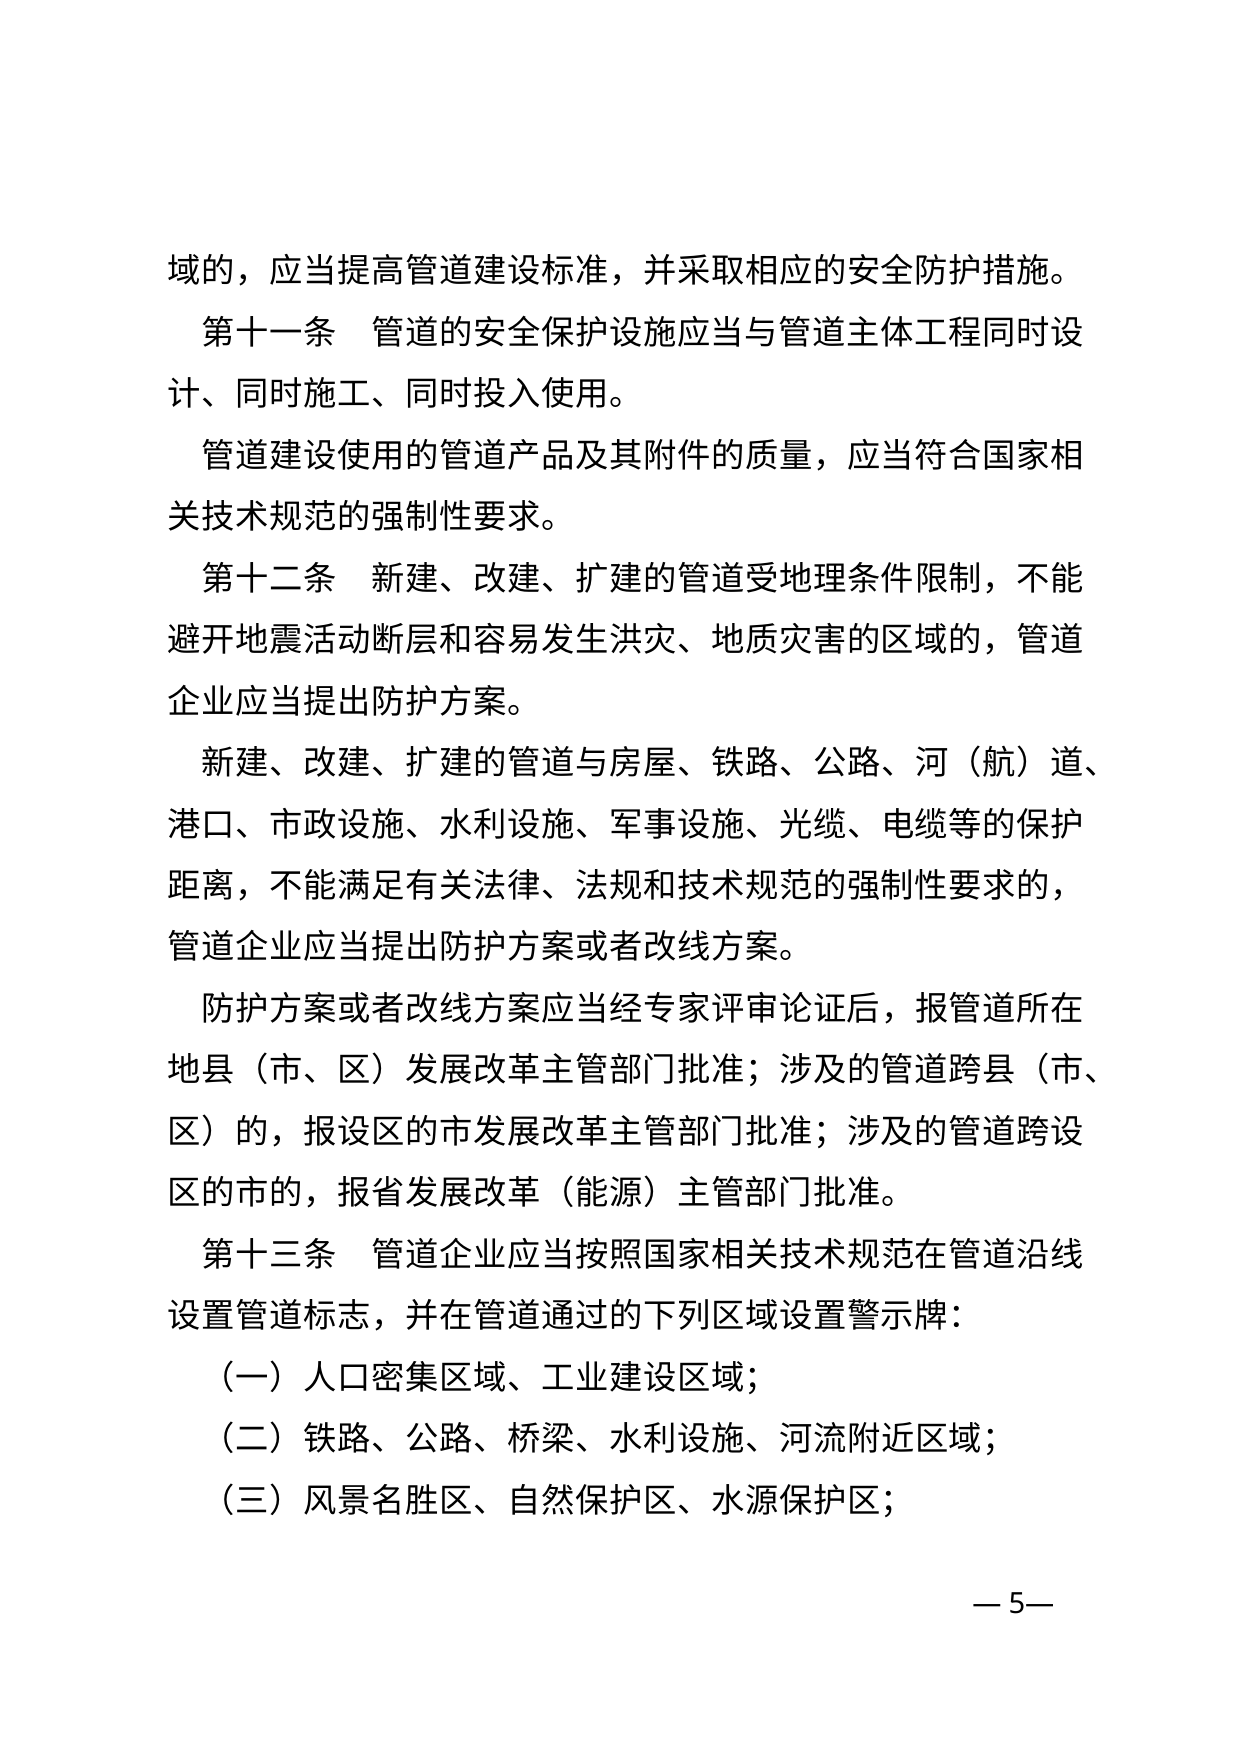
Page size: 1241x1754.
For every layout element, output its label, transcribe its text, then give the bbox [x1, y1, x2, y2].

text 第十一条 管道的安全保护设施应当与管道主体工程同时设计、同时施工、同时投入使用。 [168, 299, 1084, 422]
text 第十三条 管道企业应当按照国家相关技术规范在管道沿线设置管道标志，并在管道通过的下列区域设置警示牌： [168, 1221, 1084, 1344]
text （二）铁路、公路、桥梁、水利设施、河流附近区域； [168, 1405, 1084, 1467]
text 新建、改建、扩建的管道与房屋、铁路、公路、河（航）道、港口、市政设施、水利设施、军事设施、光缆、电缆等的保护距离，不能满足有关法律、法规和技术规范的强制性要求的，管道企业应当提出防护方案或者改线方案。 [168, 729, 1084, 975]
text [168, 238, 1084, 299]
text 管道建设使用的管道产品及其附件的质量，应当符合国家相关技术规范的强制性要求。 [168, 422, 1084, 545]
text （三）风景名胜区、自然保护区、水源保护区； [168, 1467, 1084, 1528]
text 防护方案或者改线方案应当经专家评审论证后，报管道所在地县（市、区）发展改革主管部门批准；涉及的管道跨县（市、区）的，报设区的市发展改革主管部门批准；涉及的管道跨设区的市的，报省发展改革（能源）主管部门批准。 [168, 975, 1084, 1221]
text （一）人口密集区域、工业建设区域； [168, 1344, 1084, 1405]
text 第十二条 新建、改建、扩建的管道受地理条件限制，不能避开地震活动断层和容易发生洪灾、地质灾害的区域的，管道企业应当提出防护方案。 [168, 545, 1084, 729]
